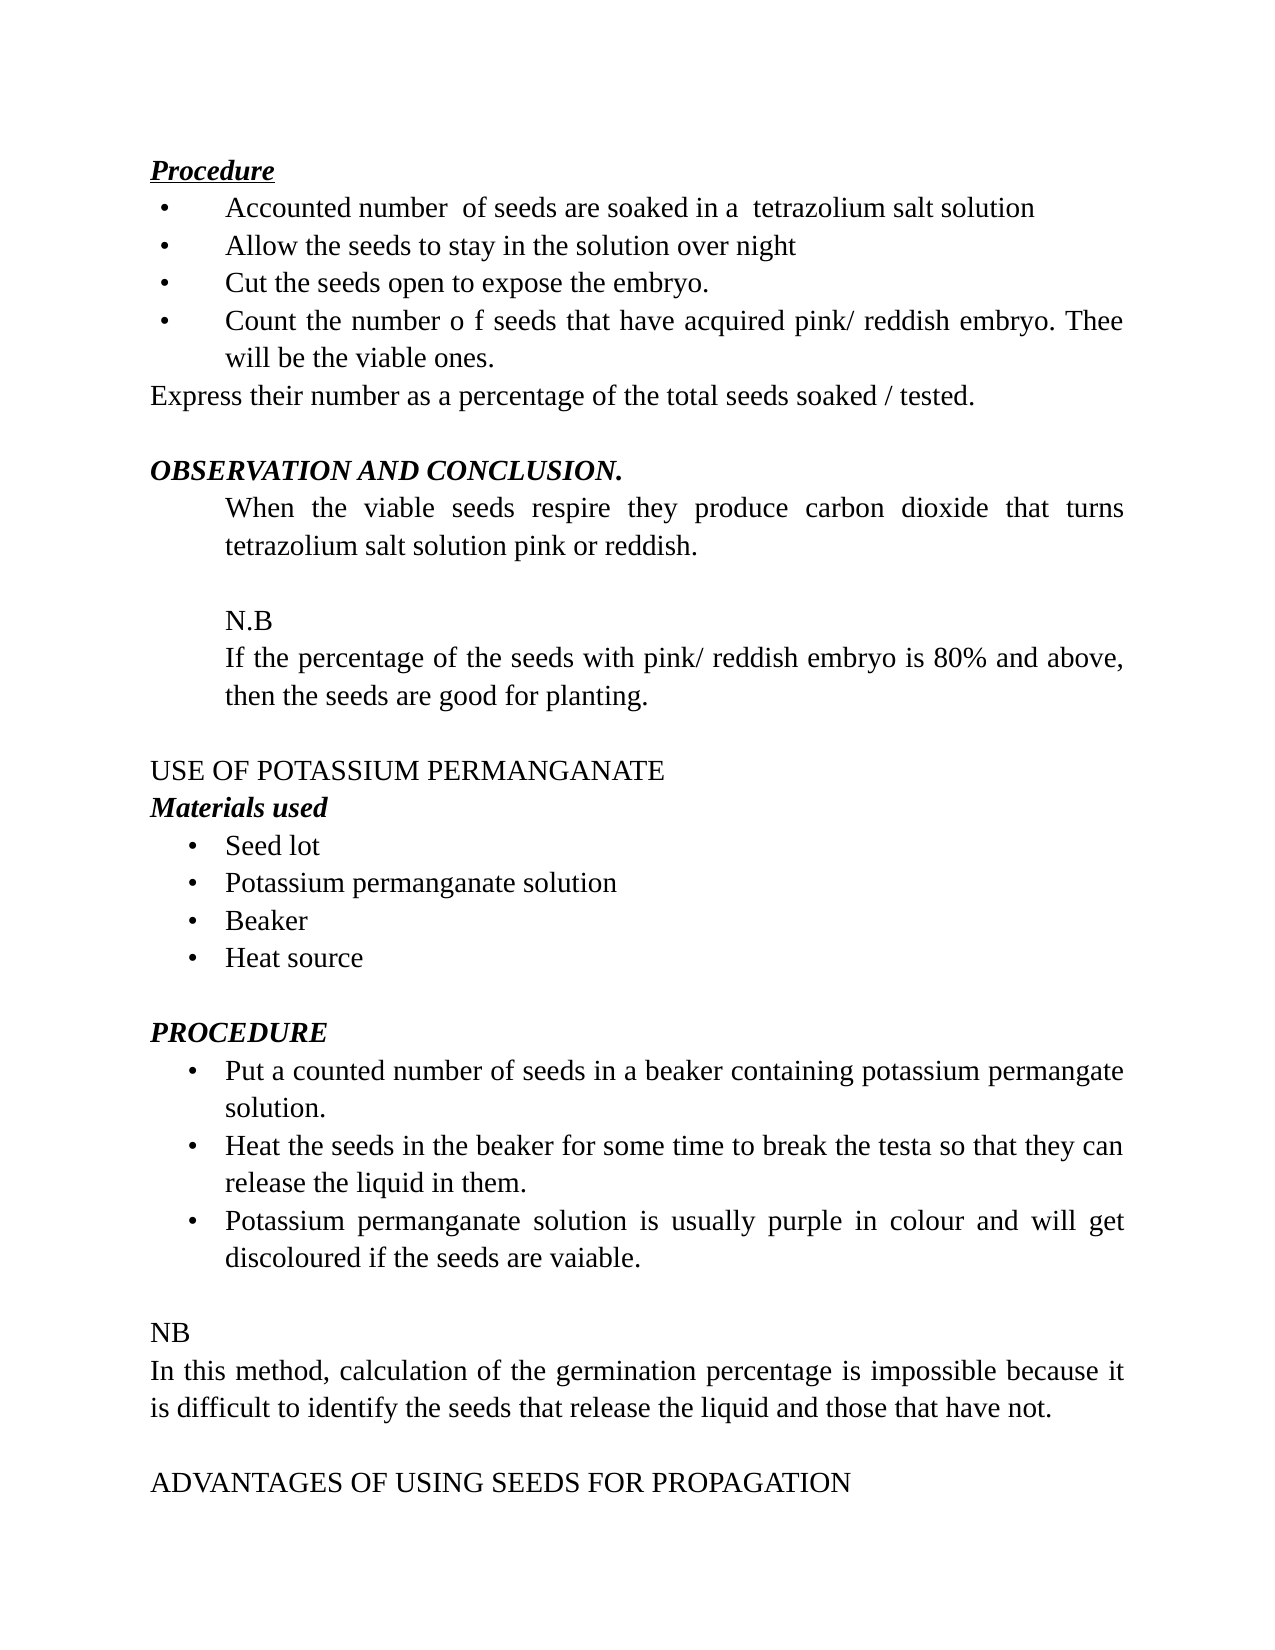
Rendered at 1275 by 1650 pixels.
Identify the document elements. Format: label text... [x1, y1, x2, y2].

text Materials used [150, 787, 1125, 825]
list Cut the seeds open to expose the embryo. [159, 262, 1125, 300]
list Seed lot [187, 825, 1125, 862]
text Procedure [150, 150, 1125, 187]
list Count the number o f seeds that have acquired pink/ reddish embryo. Thee will be the viable ones. [159, 300, 1125, 375]
text ADVANTAGES OF USING SEEDS FOR PROPAGATION [150, 1462, 1125, 1500]
text NB [150, 1312, 1125, 1350]
list Put a counted number of seeds in a beaker containing potassium permangate solution. [187, 1050, 1125, 1125]
text OBSERVATION AND CONCLUSION. [150, 450, 1125, 487]
text In this method, calculation of the germination percentage is impossible because it is difficult to identify the seeds that release the liquid and those that have not. [150, 1350, 1125, 1425]
text When the viable seeds respire they produce carbon dioxide that turns tetrazolium salt solution pink or reddish. [225, 487, 1125, 562]
text PROCEDURE [150, 1012, 1125, 1050]
list Heat source [187, 937, 1125, 975]
list Allow the seeds to stay in the solution over night [159, 225, 1125, 262]
text N.B [225, 600, 1125, 637]
text If the percentage of the seeds with pink/ reddish embryo is 80% and above, then the seeds are good for planting. [225, 637, 1125, 712]
list Potassium permanganate solution [187, 862, 1125, 900]
text USE OF POTASSIUM PERMANGANATE [150, 750, 1125, 787]
list Accounted number of seeds are soaked in a tetrazolium salt solution [159, 187, 1125, 225]
list Beaker [187, 900, 1125, 937]
list Heat the seeds in the beaker for some time to break the testa so that they can release the liquid in them. [187, 1125, 1125, 1200]
text Express their number as a percentage of the total seeds soaked / tested. [150, 375, 1125, 412]
list Potassium permanganate solution is usually purple in colour and will get discoloured if the seeds are vaiable. [187, 1200, 1125, 1275]
